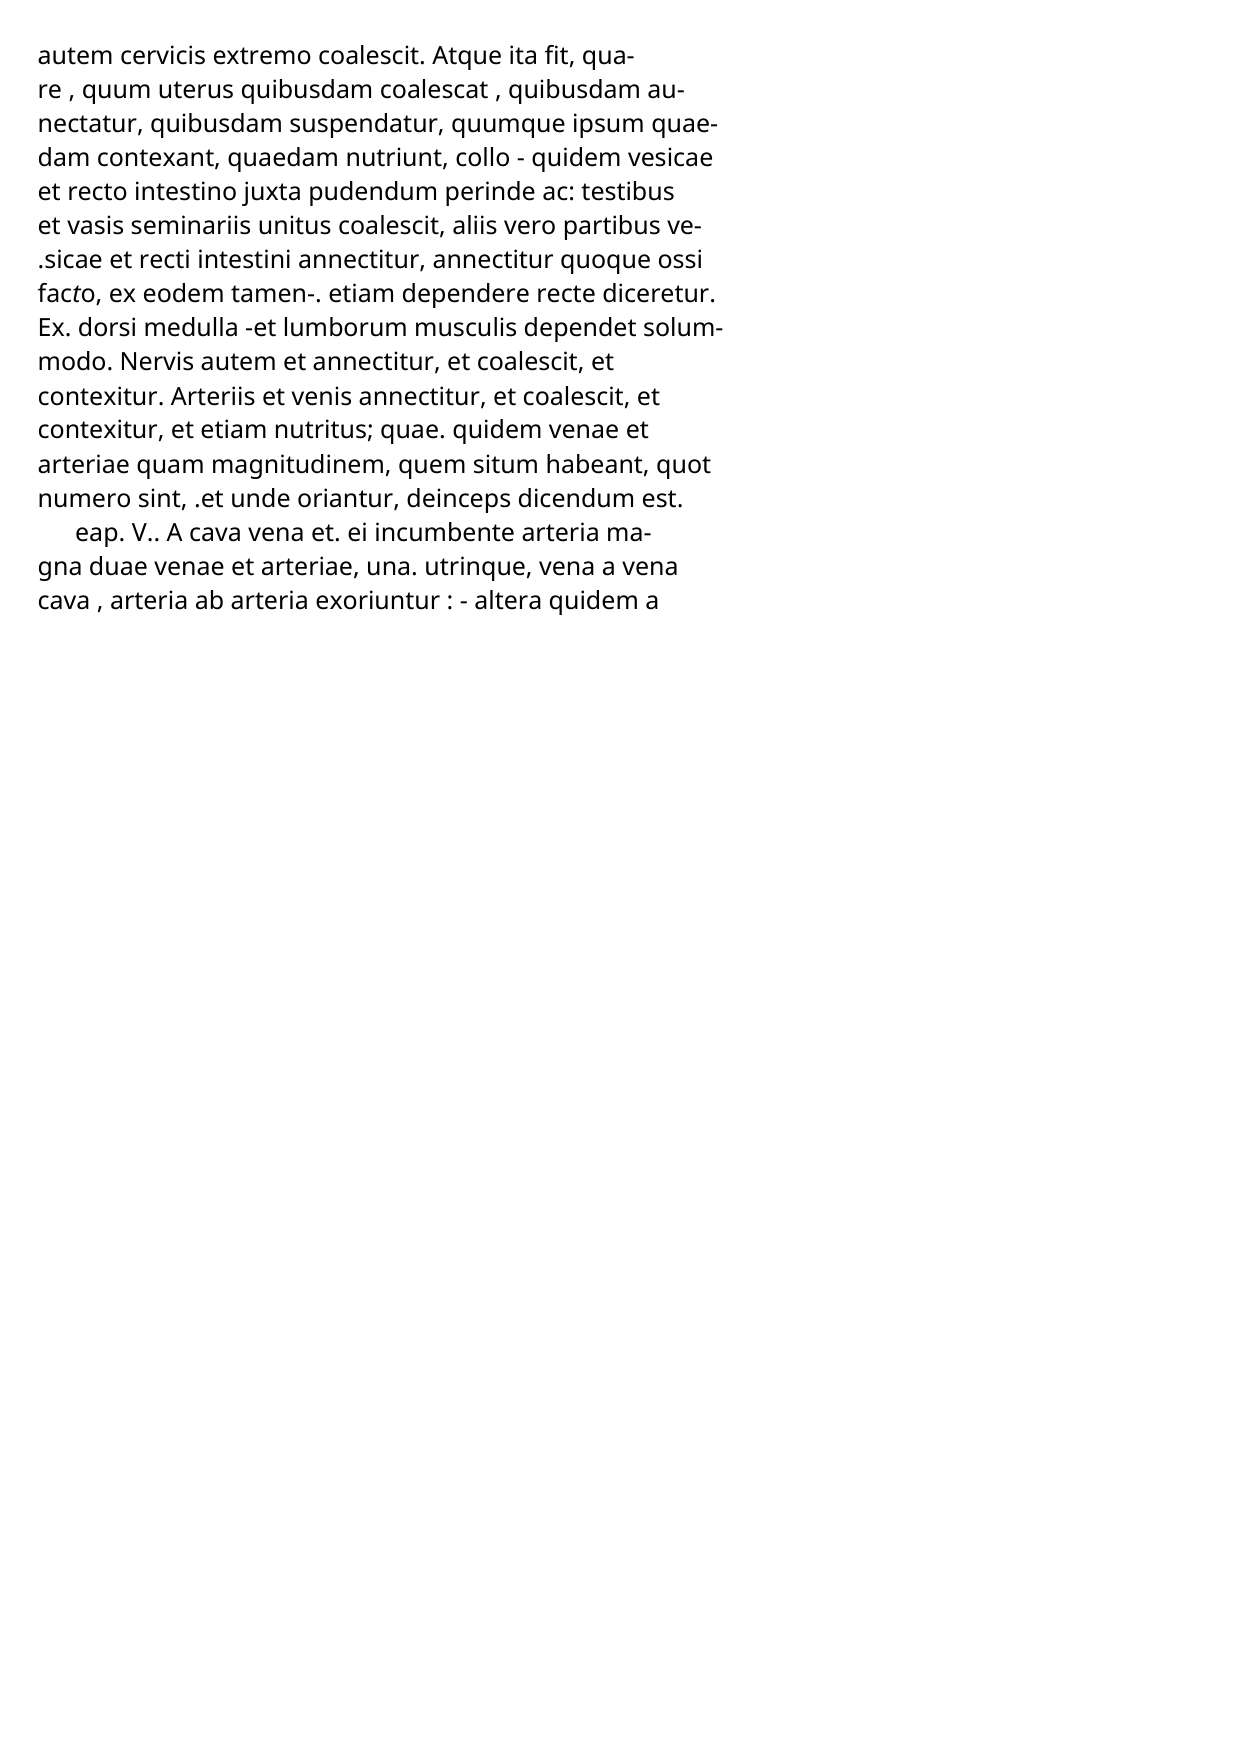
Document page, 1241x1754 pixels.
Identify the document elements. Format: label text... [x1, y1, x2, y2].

text autem cervicis extremo coalescit. Atque ita fit, qua- re , quum uterus quibusdam coalescat , quibusdam au- nectatur, quibusdam suspendatur, quumque ipsum quae- dam contexant, quaedam nutriunt, collo - quidem vesicae et recto intestino juxta pudendum perinde ac: testibus et vasis seminariis unitus coalescit, aliis vero partibus ve- .sicae et recti intestini annectitur, annectitur quoque ossi facto, ex eodem tamen-. etiam dependere recte diceretur. Ex. dorsi medulla -et lumborum musculis dependet solum- modo. Nervis autem et annectitur, et coalescit, et contexitur. Arteriis et venis annectitur, et coalescit, et contexitur, et etiam nutritus; quae. quidem venae et arteriae quam magnitudinem, quem situm habeant, quot numero sint, .et unde oriantur, deinceps dicendum est. [37, 37, 1203, 514]
text eap. V.. A cava vena et. ei incumbente arteria ma- gna duae venae et arteriae, una. utrinque, vena a vena cava , arteria ab arteria exoriuntur : - altera quidem a [37, 514, 1203, 617]
